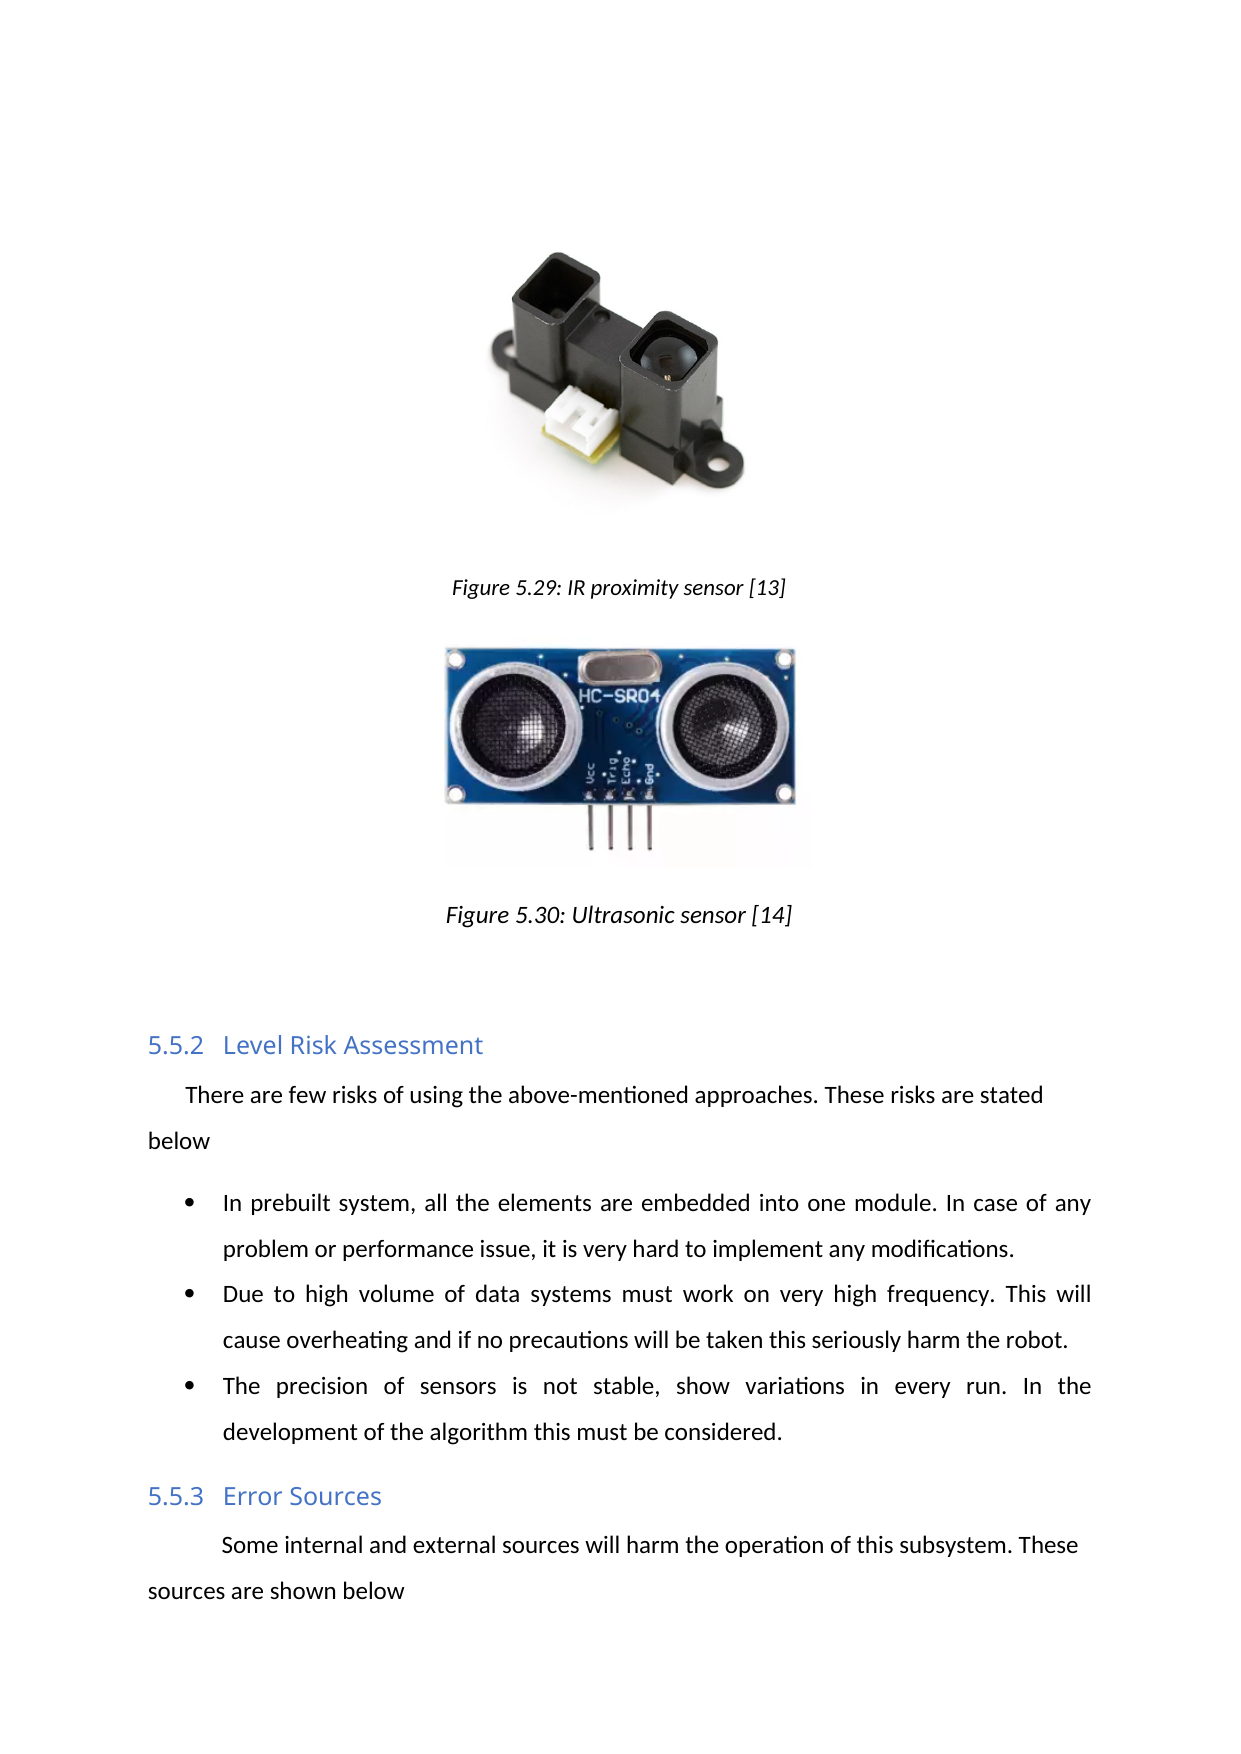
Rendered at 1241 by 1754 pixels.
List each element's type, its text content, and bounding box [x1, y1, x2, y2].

list In prebuilt system, all the elements are embedded into one module. In case of any problem or performance issue, it is very hard to implement any modifications. [185, 1187, 1093, 1263]
subtitle Error Sources [148, 1478, 1093, 1512]
subtitle Level Risk Assessment [148, 1028, 1093, 1062]
picture [453, 210, 787, 543]
list The precision of sensors is not stable, show variations in every run. In the development of the algorithm this must be considered. [185, 1370, 1093, 1446]
text Some internal and external sources will harm the operation of this subsystem. These sources are shown below [148, 1529, 1093, 1606]
picture [427, 636, 814, 869]
text There are few risks of using the above-mentioned approaches. These risks are stated below [148, 1079, 1093, 1155]
list Due to high volume of data systems must work on very high frequency. This will cause overheating and if no precautions will be taken this seriously harm the robot. [185, 1279, 1093, 1355]
